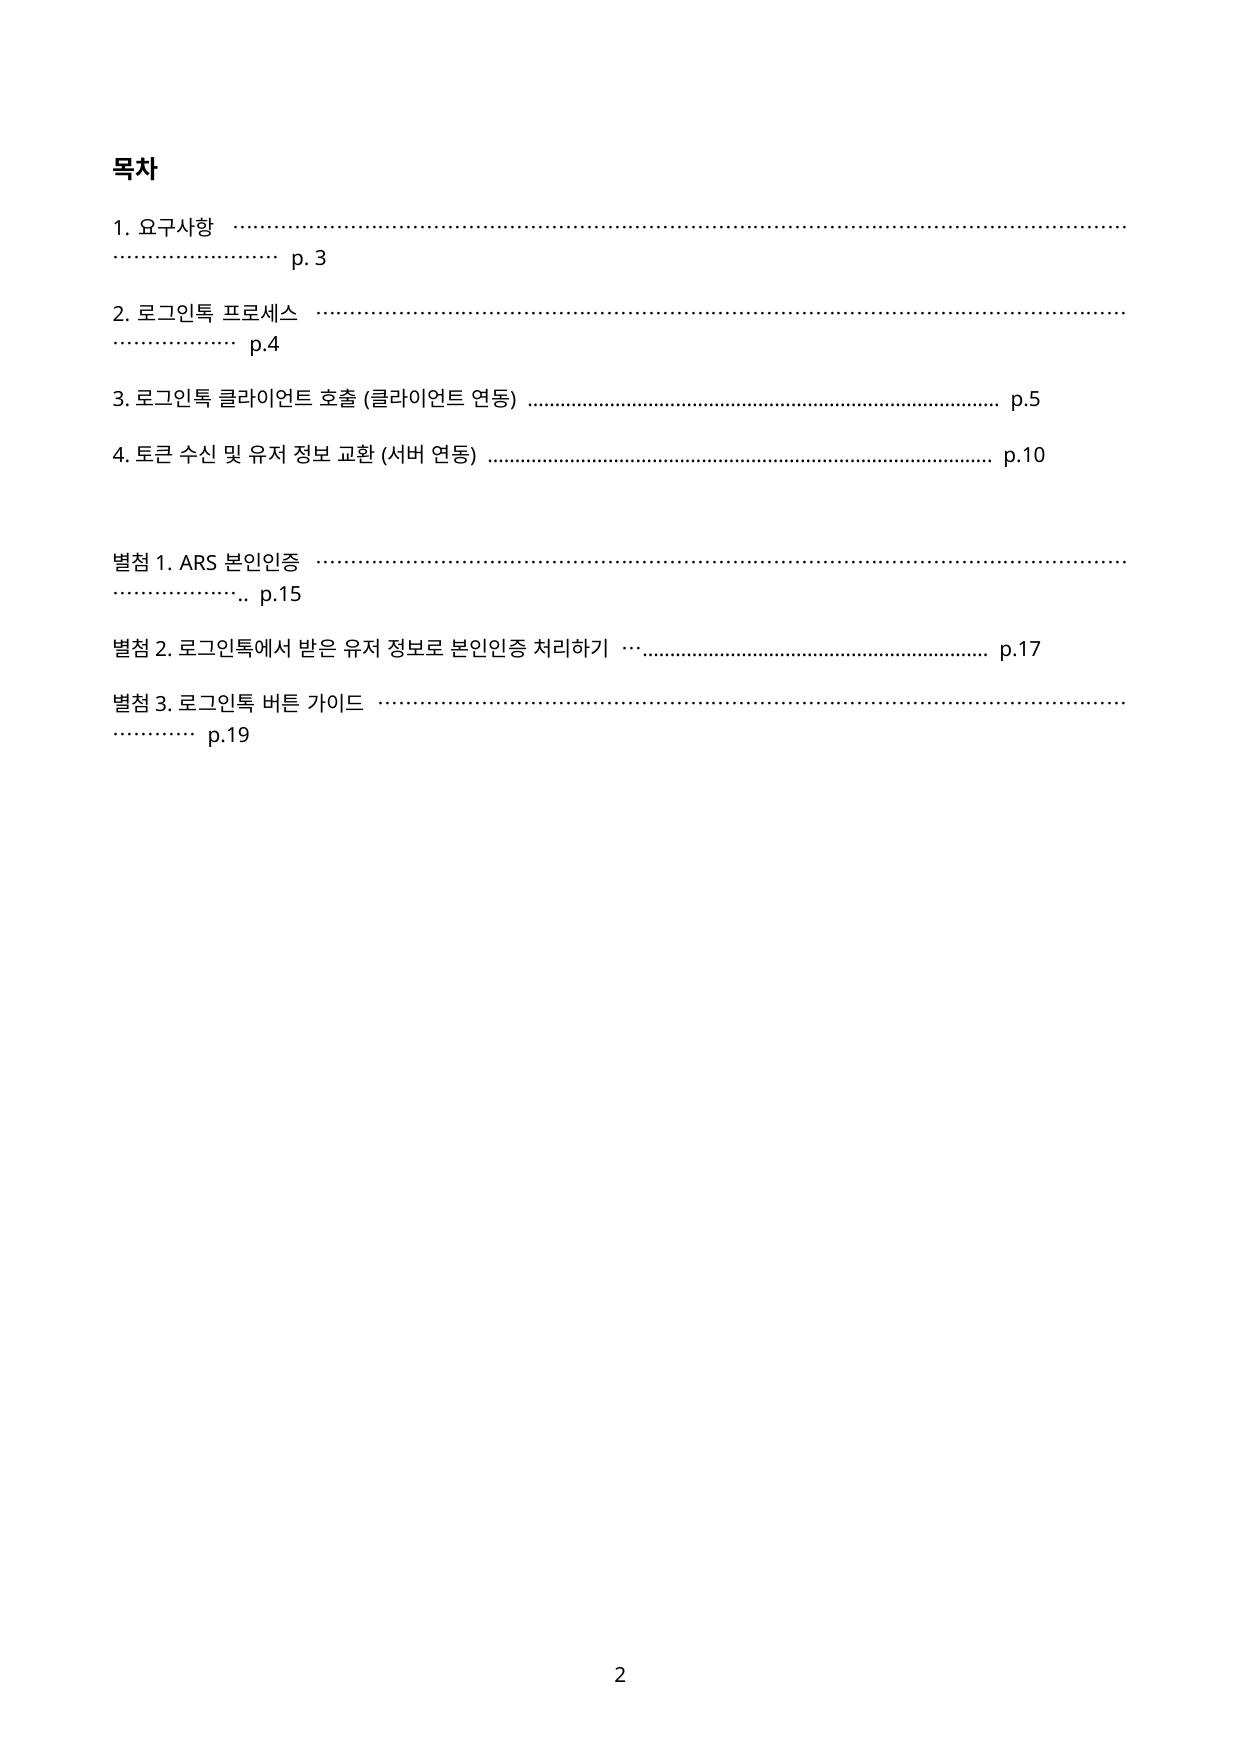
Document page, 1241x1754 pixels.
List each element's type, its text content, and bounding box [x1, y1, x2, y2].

text 3. 로그인톡 클라이언트 호출 (클라이언트 연동) ………………………………………………………………………….. p.5 [112, 382, 1128, 413]
text 별첨3. 로그인톡 버튼 가이드 ………………………………………………………………………………………………………… p.19 [112, 687, 1128, 748]
text 2. 로그인톡 프로세스 ……………………………………………………………………………………………………………………… p.4 [112, 297, 1128, 357]
text 별첨1. ARS 본인인증 ……………………………………………………………………………………………………………………….. p.15 [112, 547, 1128, 607]
text 4. 토큰 수신 및 유저 정보 교환 (서버 연동) ……………………………………………………………………………….. p.10 [112, 438, 1128, 468]
text 목차 [112, 150, 1128, 186]
text 별첨2. 로그인톡에서 받은 유저 정보로 본인인증 처리하기 …..……………………………………………………. p.17 [112, 632, 1128, 662]
text 1. 요구사항 ……………………………………………………………………………………………………………………………………… p. 3 [112, 211, 1128, 272]
